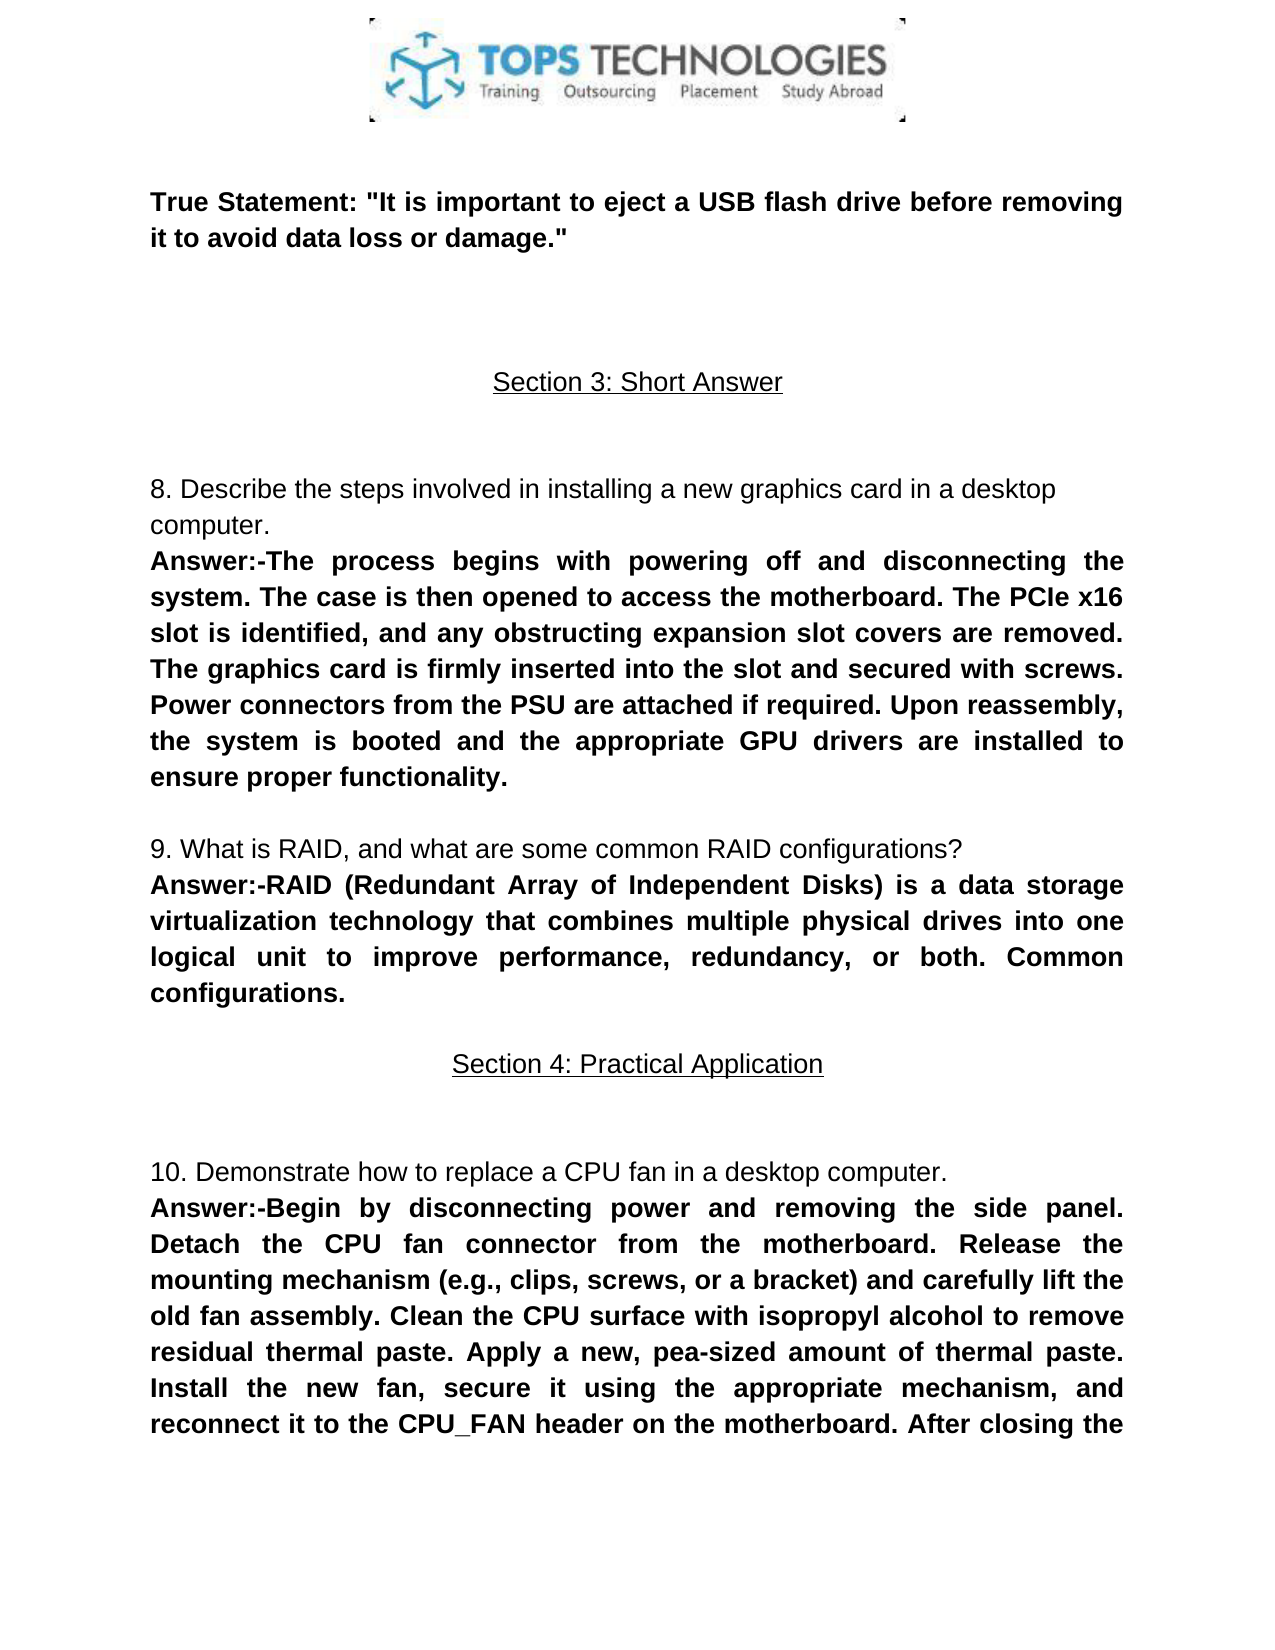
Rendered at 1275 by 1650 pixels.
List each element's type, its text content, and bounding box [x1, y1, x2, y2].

text Answer:-RAID (Redundant Array of Independent Disks) is a data storage virtualization technology that combines multiple physical drives into one logical unit to improve performance, redundancy, or both. Common configurations. [150, 869, 1125, 1008]
text True Statement: "It is important to eject a USB flash drive before removing it to avoid data loss or damage." [150, 186, 1125, 253]
text Section 4: Practical Application [150, 1048, 1125, 1080]
text Section 3: Short Answer [150, 366, 1125, 397]
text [150, 1192, 1125, 1439]
text 8. Describe the steps involved in installing a new graphics card in a desktop computer. [150, 473, 1125, 541]
picture [369, 18, 906, 122]
text 10. Demonstrate how to replace a CPU fan in a desktop computer. [150, 1156, 1125, 1187]
text 9. What is RAID, and what are some common RAID configurations? [150, 833, 1125, 864]
text Answer:-The process begins with powering off and disconnecting the system. The case is then opened to access the motherboard. The PCIe x16 slot is identified, and any obstructing expansion slot covers are removed. The graphics card is firmly inserted into the slot and secured with screws. Power connectors from the PSU are attached if required. Upon reassembly, the system is booted and the appropriate GPU drivers are installed to ensure proper functionality. [150, 545, 1125, 792]
